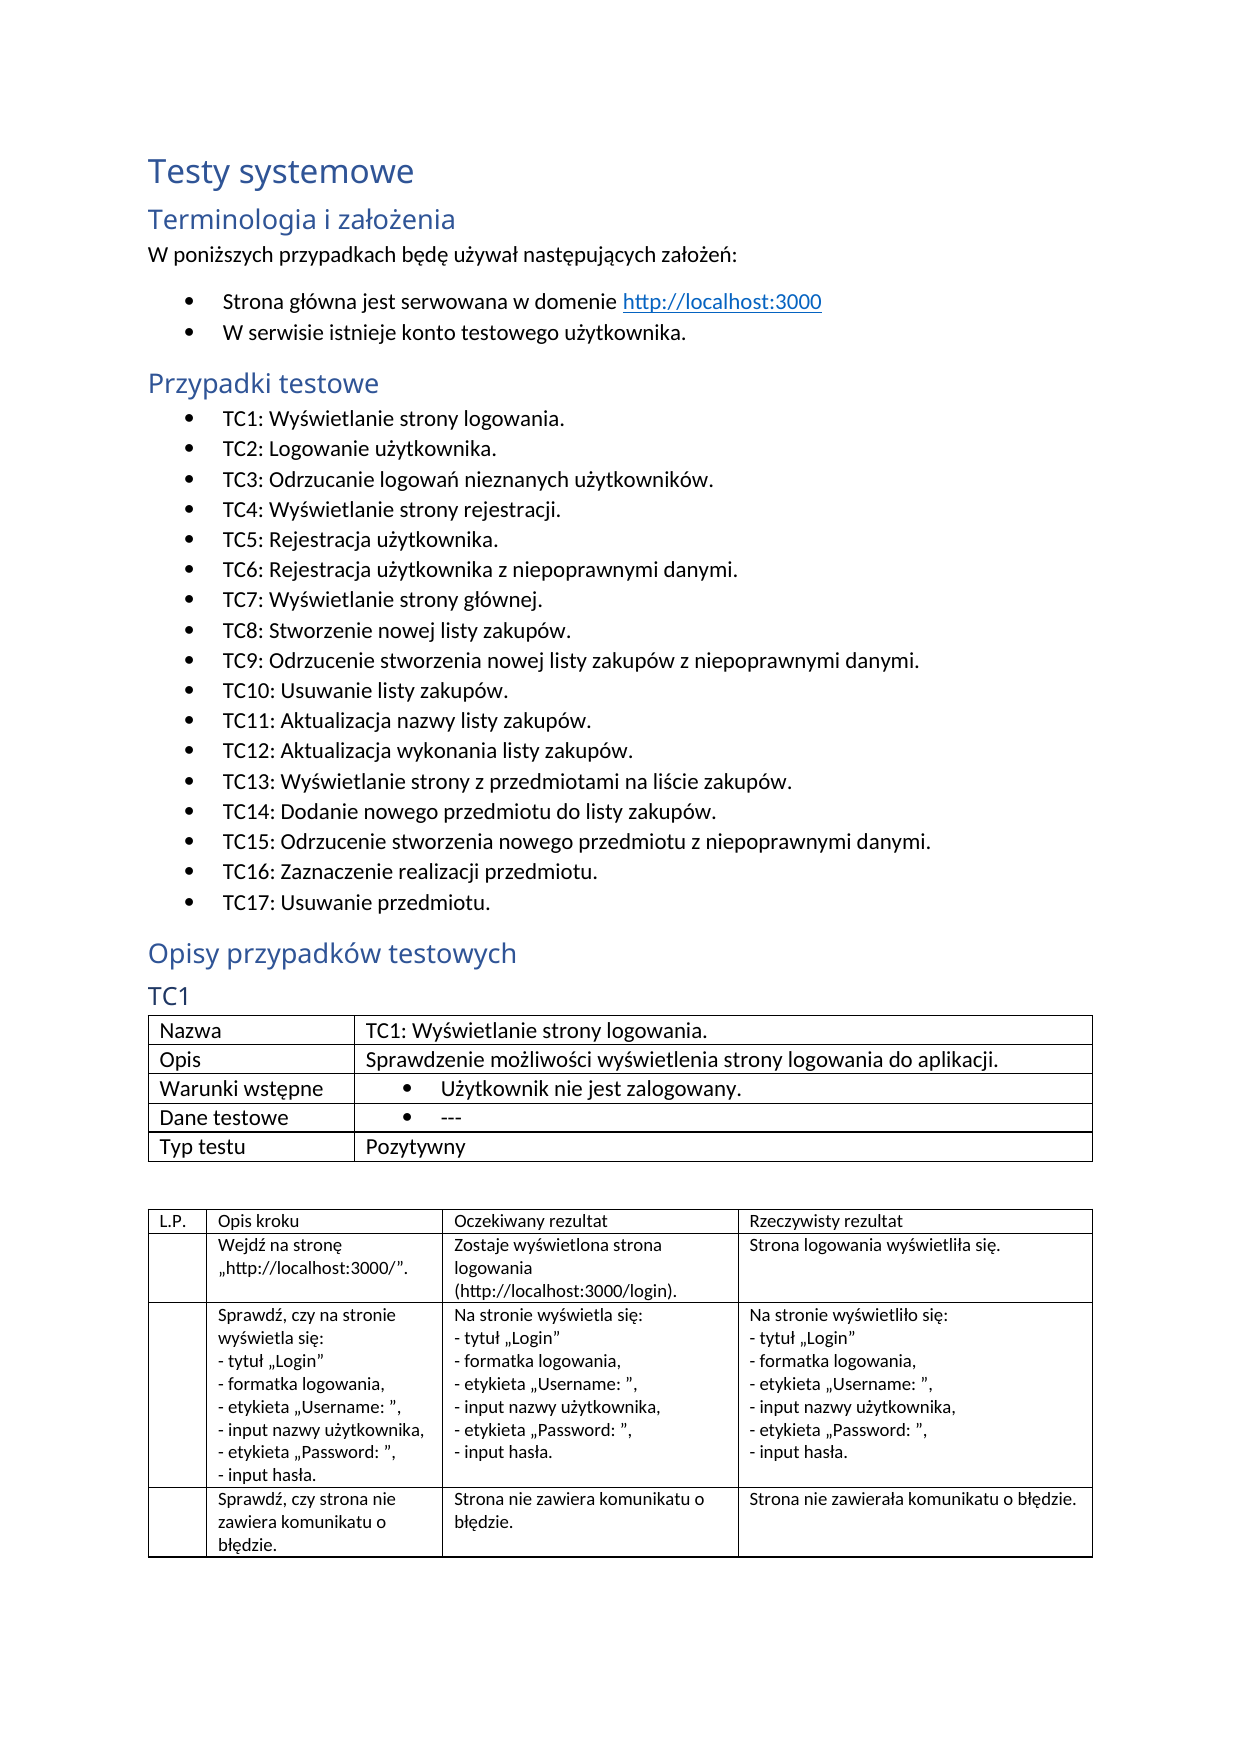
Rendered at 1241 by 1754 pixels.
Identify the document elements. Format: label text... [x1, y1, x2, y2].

table_cell Dane testowe [149, 1104, 354, 1131]
table_cell --- [355, 1104, 1092, 1131]
list TC8: Stworzenie nowej listy zakupów. [185, 616, 1093, 644]
list TC4: Wyświetlanie strony rejestracji. [185, 495, 1093, 523]
list TC5: Rejestracja użytkownika. [185, 525, 1093, 553]
subtitle TC1 [148, 978, 1093, 1012]
table_cell [149, 1488, 206, 1556]
table_cell [149, 1234, 206, 1302]
table_cell Strona nie zawiera komunikatu o błędzie. [443, 1488, 738, 1556]
table_header L.P. [149, 1210, 206, 1232]
table_header Rzeczywisty rezultat [739, 1210, 1092, 1232]
table_cell Sprawdzenie możliwości wyświetlenia strony logowania do aplikacji. [355, 1045, 1092, 1073]
table_cell Typ testu [149, 1133, 354, 1161]
list TC7: Wyświetlanie strony głównej. [185, 586, 1093, 613]
subtitle Opisy przypadków testowych [148, 934, 1093, 971]
table_cell Na stronie wyświetla się: - tytuł „Login” - formatka logowania, - etykieta „Username: ”, - input nazwy użytkownika, - etykieta „Password: ”, - input hasła. [443, 1303, 738, 1487]
list TC10: Usuwanie listy zakupów. [185, 676, 1093, 704]
table_cell Na stronie wyświetliło się: - tytuł „Login” - formatka logowania, - etykieta „Username: ”, - input nazwy użytkownika, - etykieta „Password: ”, - input hasła. [739, 1303, 1092, 1487]
table_cell Strona logowania wyświetliła się. [739, 1234, 1092, 1302]
table_header Oczekiwany rezultat [443, 1210, 738, 1232]
text W poniższych przypadkach będę używał następujących założeń: [148, 241, 1093, 268]
table_cell Sprawdź, czy strona nie zawiera komunikatu o błędzie. [207, 1488, 442, 1556]
table_cell Zostaje wyświetlona strona logowania (http://localhost:3000/login). [443, 1234, 738, 1302]
list TC3: Odrzucanie logowań nieznanych użytkowników. [185, 465, 1093, 493]
table_cell Użytkownik nie jest zalogowany. [355, 1074, 1092, 1102]
list TC2: Logowanie użytkownika. [185, 434, 1093, 462]
list TC13: Wyświetlanie strony z przedmiotami na liście zakupów. [185, 767, 1093, 795]
table_cell Opis [149, 1045, 354, 1073]
list TC6: Rejestracja użytkownika z niepoprawnymi danymi. [185, 555, 1093, 583]
list TC1: Wyświetlanie strony logowania. [185, 404, 1093, 432]
subtitle Testy systemowe [148, 148, 1093, 193]
list TC17: Usuwanie przedmiotu. [185, 888, 1093, 916]
list TC12: Aktualizacja wykonania listy zakupów. [185, 737, 1093, 764]
list TC11: Aktualizacja nazwy listy zakupów. [185, 706, 1093, 734]
list TC15: Odrzucenie stworzenia nowego przedmiotu z niepoprawnymi danymi. [185, 827, 1093, 855]
list TC9: Odrzucenie stworzenia nowej listy zakupów z niepoprawnymi danymi. [185, 646, 1093, 674]
subtitle Terminologia i założenia [148, 201, 1093, 238]
table_cell Warunki wstępne [149, 1074, 354, 1102]
table_header Nazwa [149, 1016, 354, 1044]
table_cell Pozytywny [355, 1133, 1092, 1161]
list Strona główna jest serwowana w domenie http://localhost:3000 [185, 287, 1093, 315]
table_cell [149, 1303, 206, 1487]
list TC14: Dodanie nowego przedmiotu do listy zakupów. [185, 797, 1093, 825]
table_cell Sprawdź, czy na stronie wyświetla się: - tytuł „Login” - formatka logowania, - etykieta „Username: ”, - input nazwy użytkownika, - etykieta „Password: ”, - input hasła. [207, 1303, 442, 1487]
list TC16: Zaznaczenie realizacji przedmiotu. [185, 857, 1093, 885]
subtitle Przypadki testowe [148, 364, 1093, 401]
table_cell Wejdź na stronę „http://localhost:3000/”. [207, 1234, 442, 1302]
table_header TC1: Wyświetlanie strony logowania. [355, 1016, 1092, 1044]
table_header Opis kroku [207, 1210, 442, 1232]
list W serwisie istnieje konto testowego użytkownika. [185, 318, 1093, 346]
table_cell Strona nie zawierała komunikatu o błędzie. [739, 1488, 1092, 1556]
